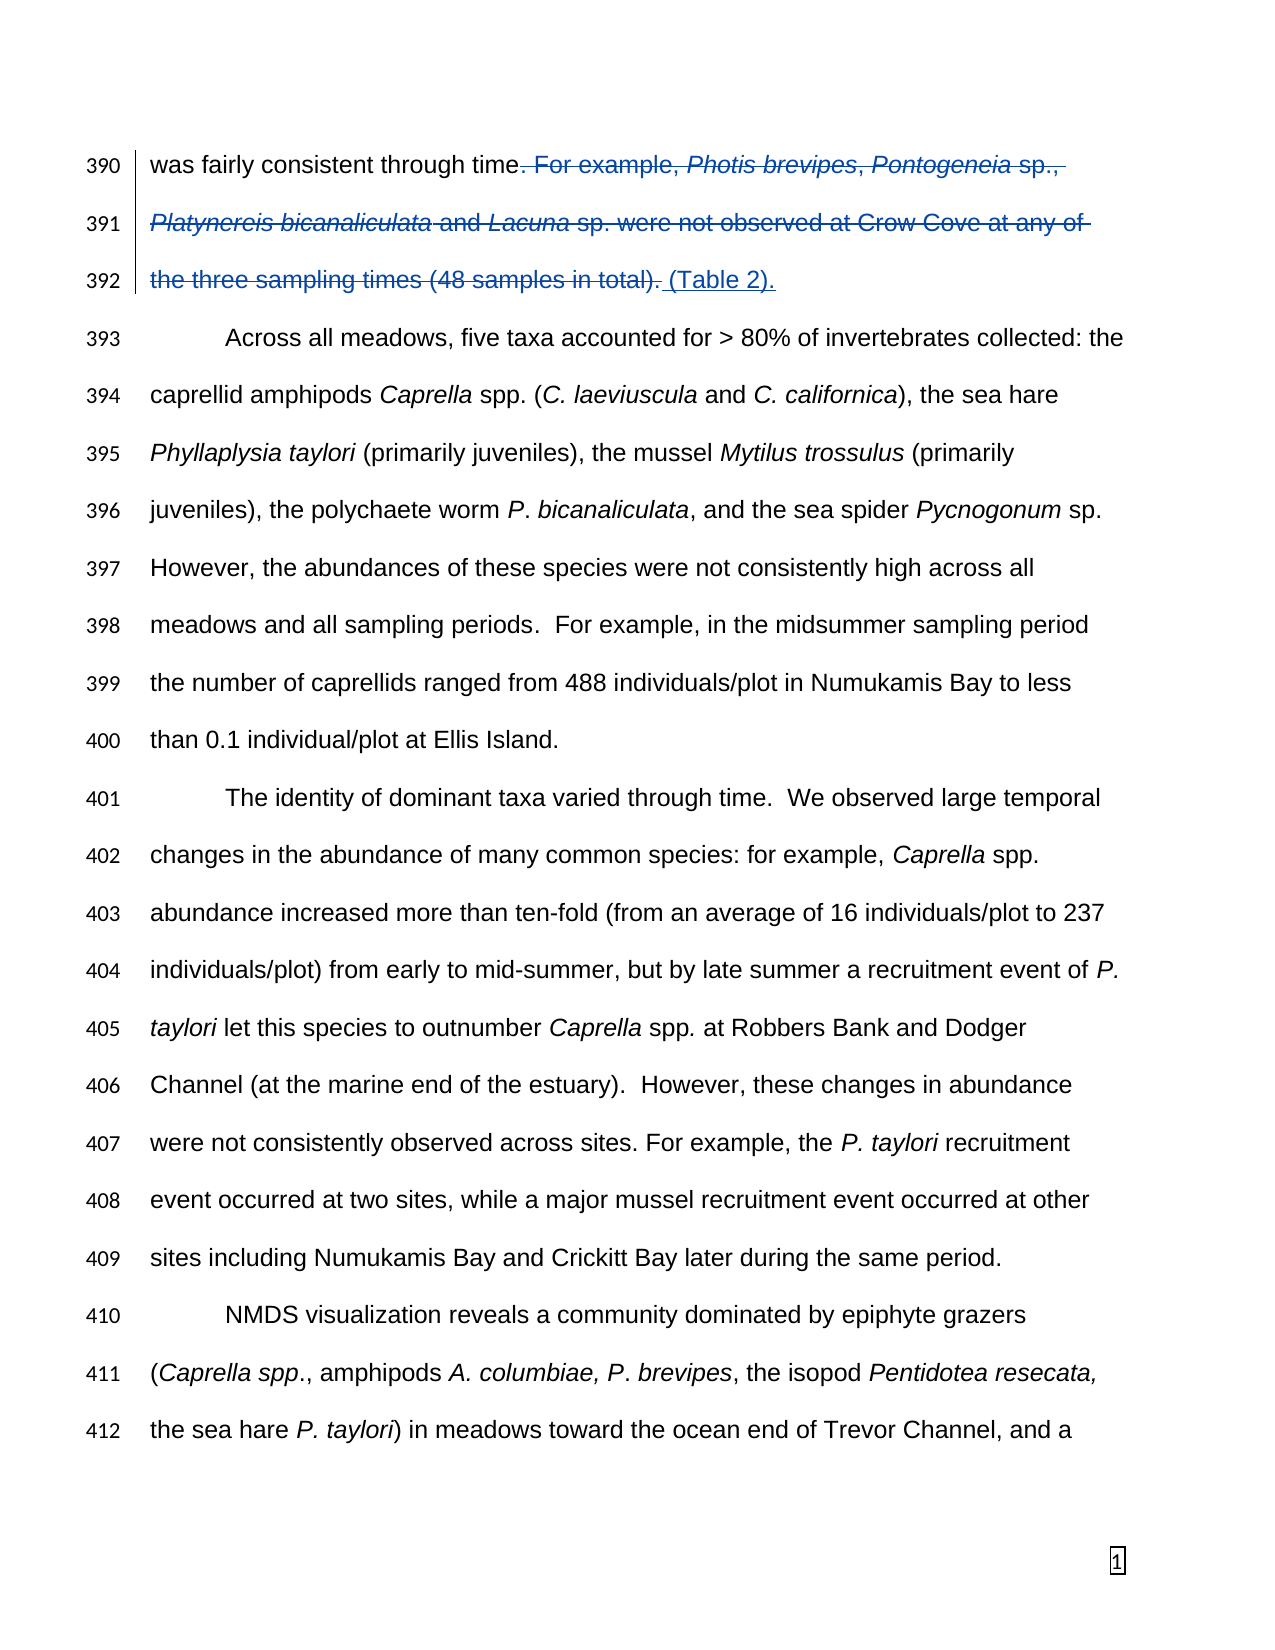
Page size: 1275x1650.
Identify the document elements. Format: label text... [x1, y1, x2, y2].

text The identity of dominant taxa varied through time. We observed large temporal changes in the abundance of many common species: for example, Caprella spp. abundance increased more than ten-fold (from an average of 16 individuals/plot to 237 individuals/plot) from early to mid-summer, but by late summer a recruitment event of P. taylori let this species to outnumber Caprella spp. at Robbers Bank and Dodger Channel (at the marine end of the estuary). However, these changes in abundance were not consistently observed across sites. For example, the P. taylori recruitment event occurred at two sites, while a major mussel recruitment event occurred at other sites including Numukamis Bay and Crickitt Bay later during the same period. [150, 782, 1125, 1271]
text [150, 1300, 1125, 1444]
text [150, 150, 1125, 294]
text Across all meadows, five taxa accounted for > 80% of invertebrates collected: the caprellid amphipods Caprella spp. (C. laeviuscula and C. californica), the sea hare Phyllaplysia taylori (primarily juveniles), the mussel Mytilus trossulus (primarily juveniles), the polychaete worm P. bicanaliculata, and the sea spider Pycnogonum sp. However, the abundances of these species were not consistently high across all meadows and all sampling periods. For example, in the midsummer sampling period the number of caprellids ranged from 488 individuals/plot in Numukamis Bay to less than 0.1 individual/plot at Ellis Island. [150, 322, 1125, 754]
